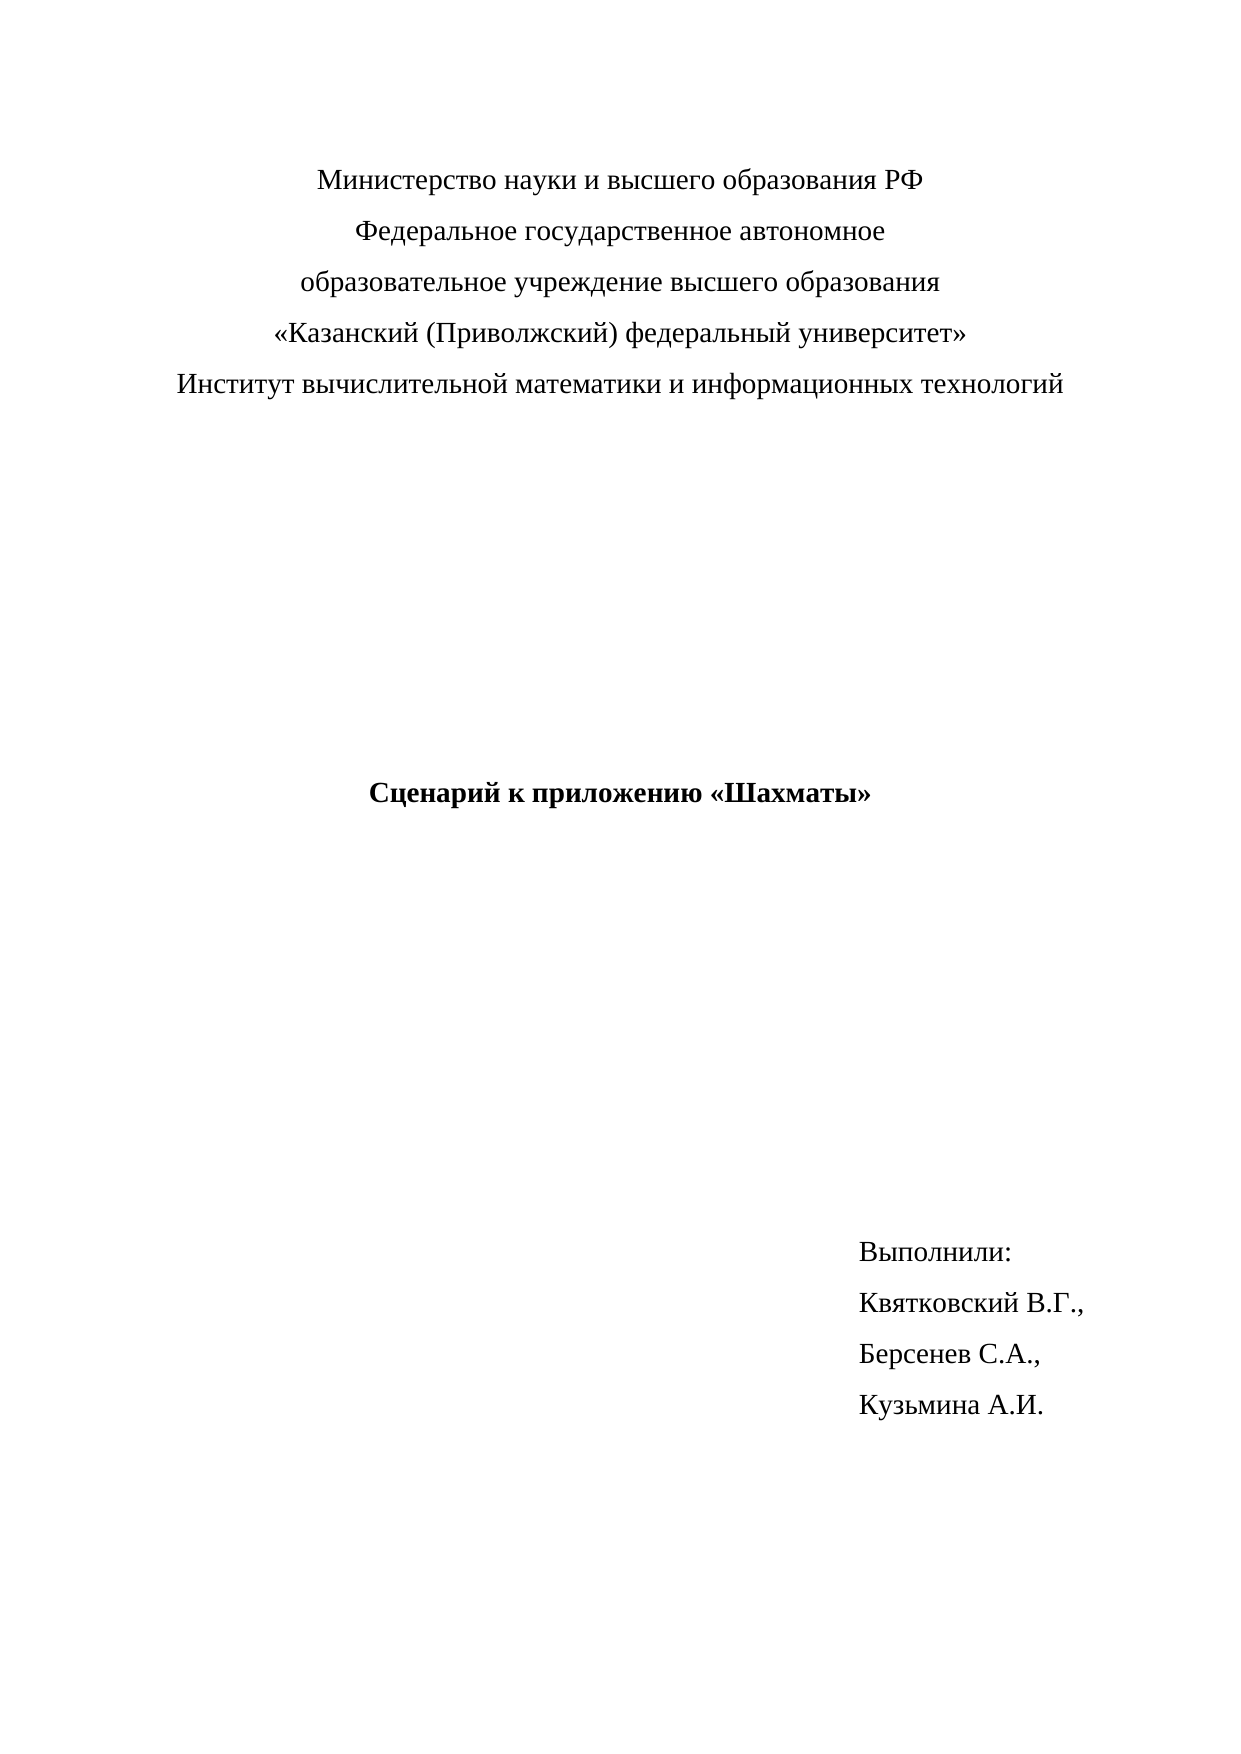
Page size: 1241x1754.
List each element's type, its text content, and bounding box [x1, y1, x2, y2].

text Квятковский В.Г., [859, 1285, 1090, 1319]
text Министерство науки и высшего образования РФ [150, 162, 1090, 196]
text образовательное учреждение высшего образования [150, 264, 1090, 298]
text «Казанский (Приволжский) федеральный университет» [150, 316, 1090, 349]
text Кузьмина А.И. [859, 1387, 1090, 1421]
text Сценарий к приложению «Шахматы» [150, 775, 1090, 808]
text Институт вычислительной математики и информационных технологий [150, 367, 1090, 400]
text Берсенев С.А., [859, 1336, 1090, 1370]
text Федеральное государственное автономное [150, 213, 1090, 247]
text Выполнили: [859, 1234, 1153, 1268]
